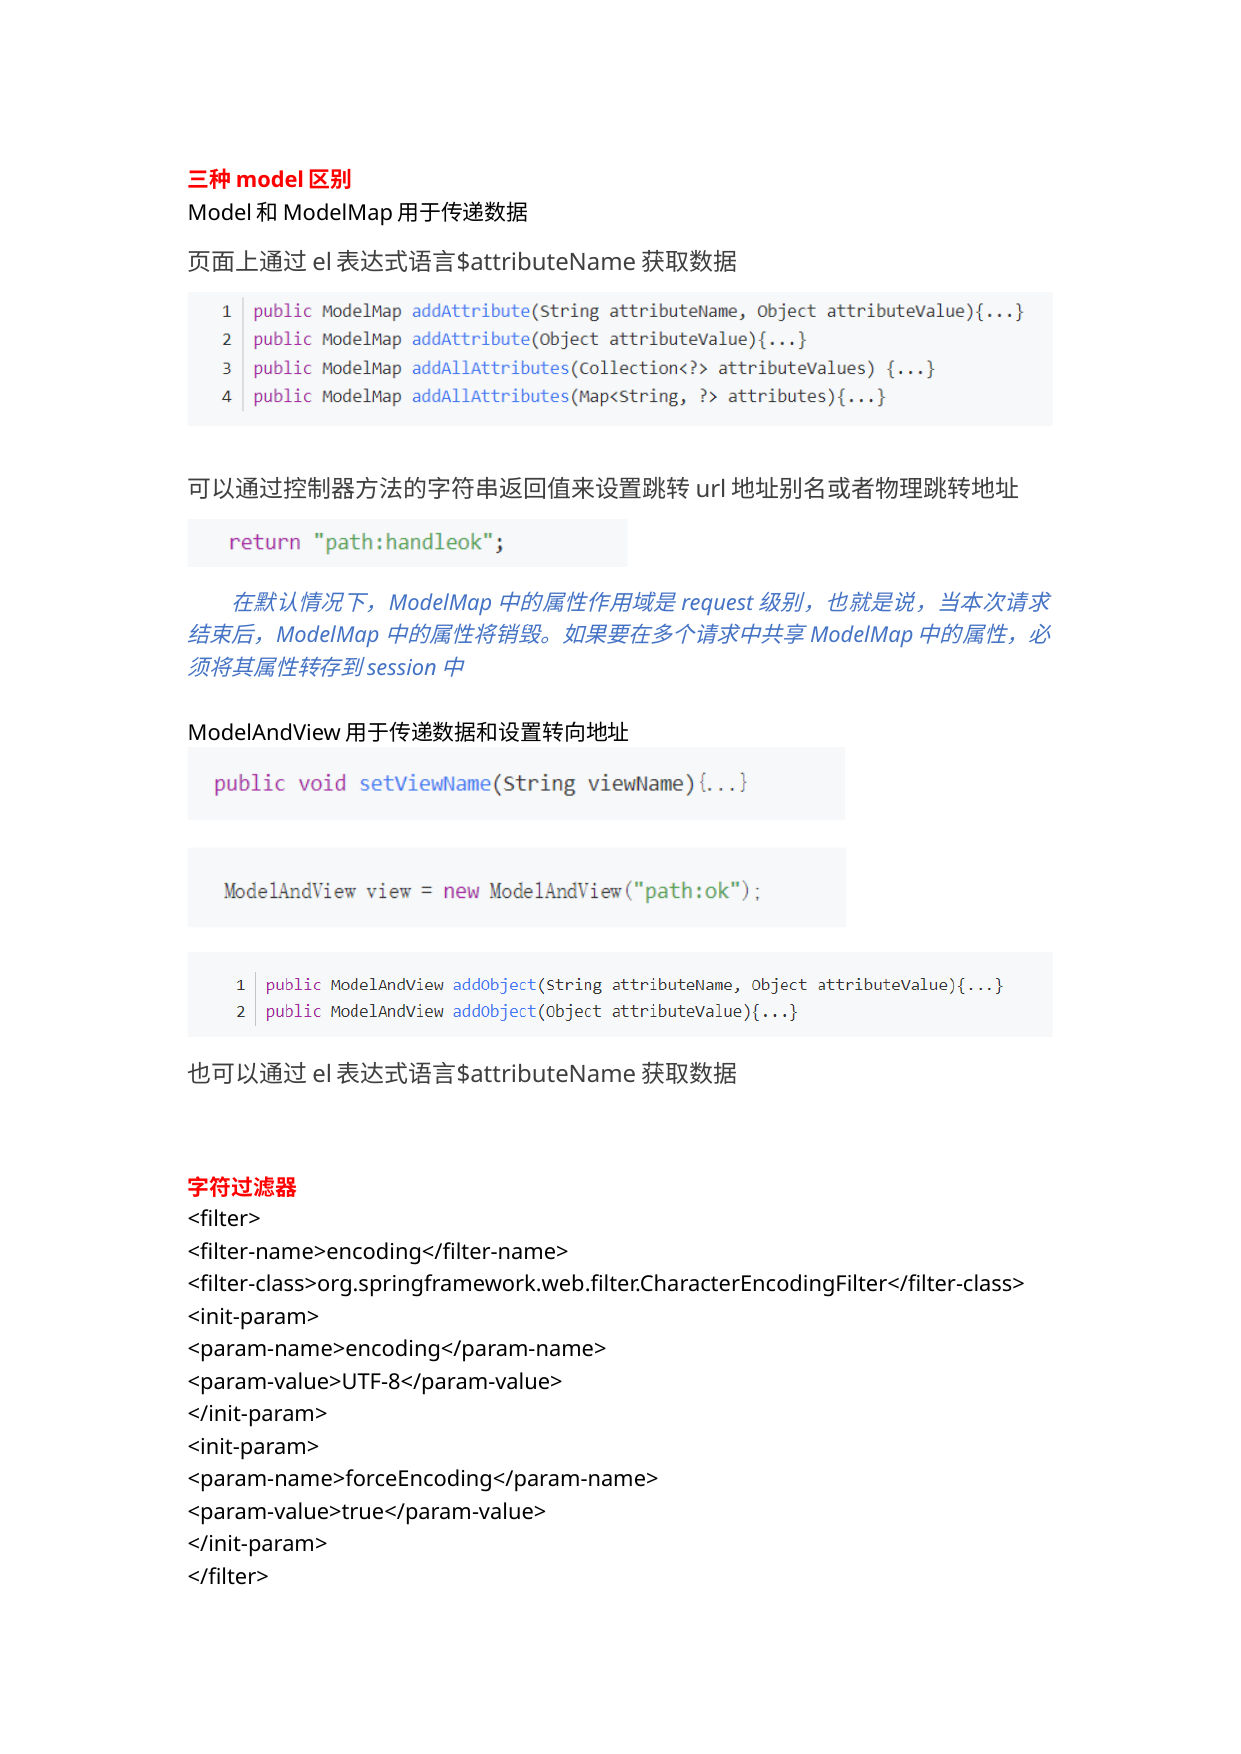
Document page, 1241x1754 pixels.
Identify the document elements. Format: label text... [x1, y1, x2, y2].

text 页面上通过el表达式语言$attributeName获取数据 [187, 227, 1053, 292]
text </init-param> [187, 1397, 1053, 1429]
text <param-value>true</param-value> [187, 1494, 1053, 1527]
text <init-param> [187, 1299, 1053, 1332]
text 字符过滤器 [187, 1169, 1053, 1202]
text 也可以通过el表达式语言$attributeName获取数据 [187, 1039, 1053, 1104]
text <filter-class>org.springframework.web.filter.CharacterEncodingFilter</filter-class> [187, 1267, 1053, 1299]
text <param-name>encoding</param-name> [187, 1332, 1053, 1364]
text <filter-name>encoding</filter-name> [187, 1234, 1053, 1267]
text ModelAndView用于传递数据和设置转向地址 [187, 714, 1053, 747]
text </filter> [187, 1559, 1053, 1592]
text 三种model区别 [187, 162, 1053, 194]
picture [187, 844, 847, 931]
picture [187, 747, 846, 824]
picture [187, 292, 1053, 426]
text 在默认情况下，ModelMap中的属性作用域是request级别，也就是说，当本次请求结束后，ModelMap 中的属性将销毁。如果要在多个请求中共享ModelMap中的属性，必须将其属性转存到session中 [187, 584, 1053, 682]
text 可以通过控制器方法的字符串返回值来设置跳转url地址别名或者物理跳转地址 [187, 454, 1053, 519]
text <init-param> [187, 1429, 1053, 1462]
text <param-value>UTF-8</param-value> [187, 1364, 1053, 1397]
text <filter> [187, 1202, 1053, 1234]
text <param-name>forceEncoding</param-name> [187, 1462, 1053, 1494]
picture [187, 942, 1053, 1037]
text </init-param> [187, 1527, 1053, 1559]
picture [187, 519, 628, 567]
text Model和ModelMap用于传递数据 [187, 194, 1053, 227]
